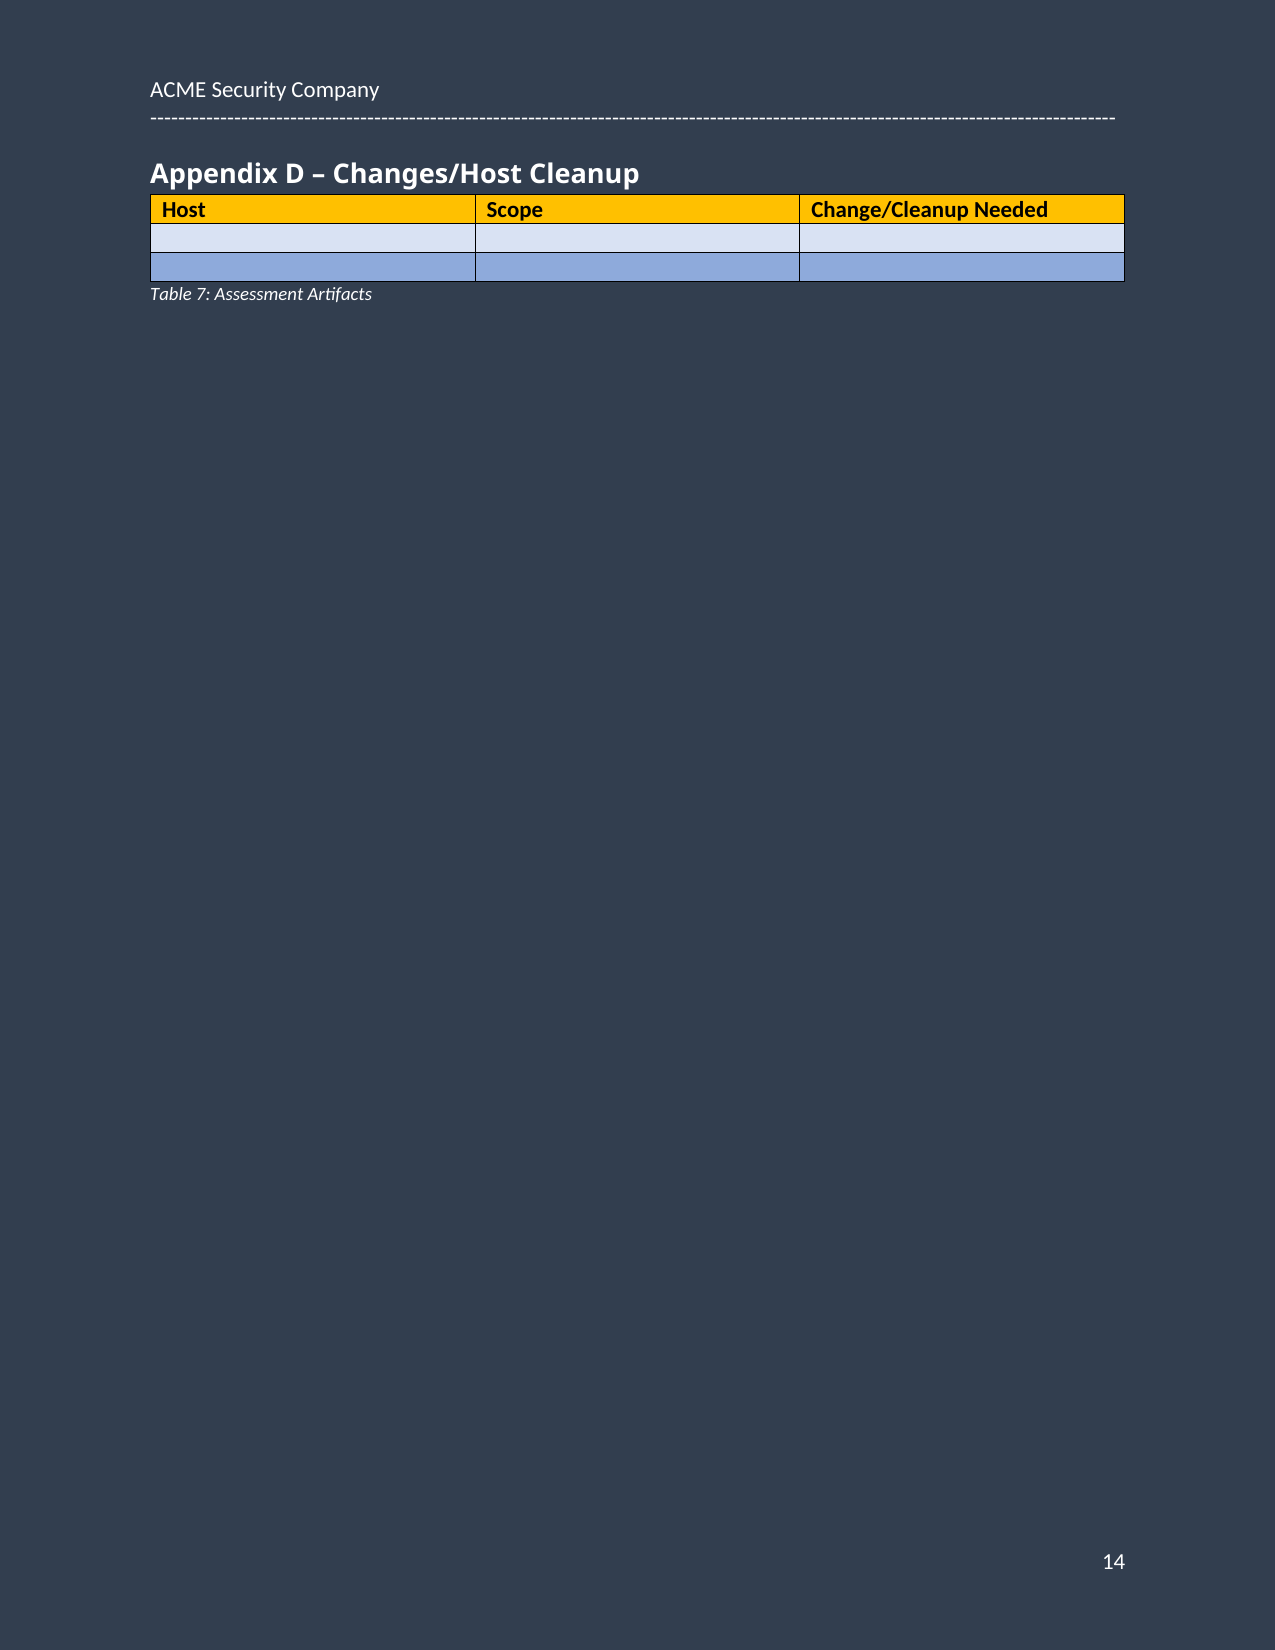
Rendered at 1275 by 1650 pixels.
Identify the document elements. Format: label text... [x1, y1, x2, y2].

table_cell [151, 253, 475, 281]
subtitle Appendix D – Changes/Host Cleanup [150, 154, 1125, 191]
table_cell [800, 253, 1124, 281]
table_cell [151, 224, 475, 252]
table_cell [476, 224, 799, 252]
table_header Scope [476, 195, 799, 223]
table_cell [800, 224, 1124, 252]
table_cell [476, 253, 799, 281]
text Table 7: Assessment Artifacts [150, 282, 1125, 305]
table_header Change/Cleanup Needed [800, 195, 1124, 223]
table_header Host [151, 195, 475, 223]
